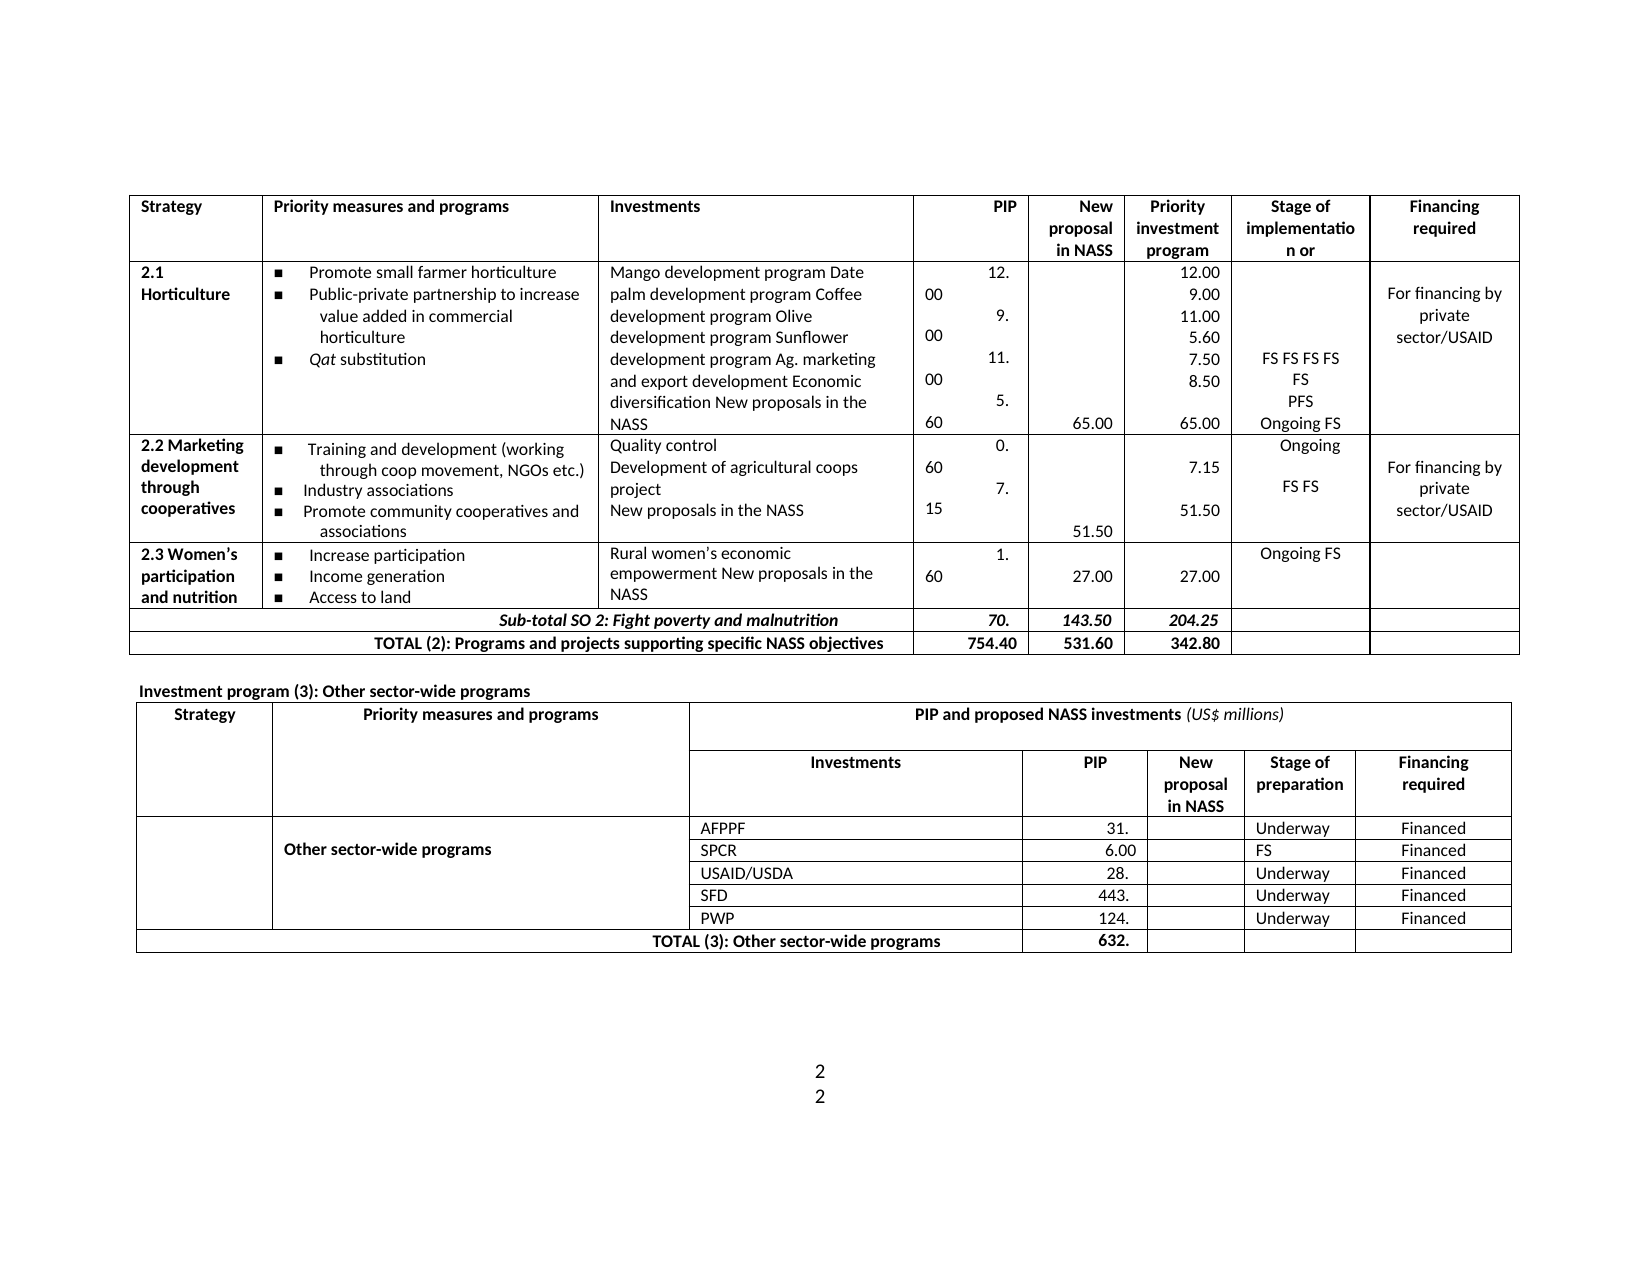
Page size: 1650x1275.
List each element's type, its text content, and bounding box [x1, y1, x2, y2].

table_cell 143.50 [1029, 609, 1124, 631]
table_cell FS [1245, 840, 1355, 861]
table_header Financing required [1371, 196, 1519, 261]
table_cell 28.50 [1023, 862, 1147, 883]
table_cell 2.1 Horticulture [130, 262, 262, 433]
table_cell FS FS FS FS FS PFS Ongoing FS [1232, 262, 1369, 433]
table_header Strategy [130, 196, 262, 261]
table_cell Underway [1245, 862, 1355, 883]
table_cell [1371, 543, 1519, 608]
table_cell 0.60 7.15 [914, 435, 1028, 542]
table_cell 124.00 [1023, 907, 1147, 928]
table_cell [1371, 632, 1519, 654]
table_cell Mango development program Date palm development program Coffee development program Olive development program Sunflower development program Ag. marketing and export development Economic diversification New proposals in the NASS [599, 262, 913, 433]
table_cell Promote small farmer horticulture Public-private partnership to increase value added in commercial horticulture Qat substitution [263, 262, 598, 433]
table_cell Financed [1356, 885, 1511, 906]
table_cell 65.00 [1029, 262, 1124, 433]
table_cell [1232, 632, 1369, 654]
table_cell Other sector-wide programs [273, 817, 689, 928]
table_cell Investments [690, 751, 1022, 816]
table_cell PWP [690, 907, 1022, 928]
table_cell [1148, 885, 1244, 906]
table_cell Financing required [1356, 751, 1511, 816]
table_cell PIP [1023, 751, 1147, 816]
table_cell [1148, 930, 1244, 952]
table_cell 7.15 51.50 [1125, 435, 1231, 542]
table_cell 531.60 [1029, 632, 1124, 654]
table_cell Ongoing FS [1232, 543, 1369, 608]
table_cell Sub-total SO 2: Fight poverty and malnutrition [130, 609, 913, 631]
table_cell [1148, 862, 1244, 883]
table_cell Stage of preparation [1245, 751, 1355, 816]
table_cell SFD [690, 885, 1022, 906]
table_cell Increase participation Income generation Access to land [263, 543, 598, 608]
table_cell Ongoing FS FS [1232, 435, 1369, 542]
table_cell Underway [1245, 885, 1355, 906]
table_cell SPCR [690, 840, 1022, 861]
table_cell 27.00 [1029, 543, 1124, 608]
table_cell Underway [1245, 907, 1355, 928]
table_cell 27.00 [1125, 543, 1231, 608]
table_cell New proposal in NASS [1148, 751, 1244, 816]
table_header PIP and proposed NASS investments (US$ millions) [690, 703, 1511, 750]
table_header PIP [914, 196, 1028, 261]
table_cell 342.80 [1125, 632, 1231, 654]
table_cell 204.25 [1125, 609, 1231, 631]
table_cell [1371, 609, 1519, 631]
table_cell 2.2 Marketing development through cooperatives [130, 435, 262, 542]
table_cell Financed [1356, 907, 1511, 928]
table_cell 6.00 [1023, 840, 1147, 861]
table_cell Underway [1245, 817, 1355, 838]
table_cell 12.00 9.00 11.00 5.60 7.50 8.50 65.00 [1125, 262, 1231, 433]
table_cell TOTAL (2): Programs and projects supporting specific NASS objectives [130, 632, 913, 654]
table_cell Training and development (working through coop movement, NGOs etc.) Industry associations Promote community cooperatives and associations [263, 435, 598, 542]
table_cell [137, 817, 272, 928]
table_cell For financing by private sector/USAID [1371, 435, 1519, 542]
table_header New proposal in NASS [1029, 196, 1124, 261]
table_cell [1148, 907, 1244, 928]
table_header Priority measures and programs [273, 703, 689, 816]
table_cell USAID/USDA [690, 862, 1022, 883]
table_header Priority measures and programs [263, 196, 598, 261]
table_cell [1148, 817, 1244, 838]
table_cell For financing by private sector/USAID [1371, 262, 1519, 433]
table_header Stage of implementation or preparation [1232, 196, 1369, 261]
table_cell Rural women’s economic empowerment New proposals in the NASS [599, 543, 913, 608]
table_cell Financed [1356, 840, 1511, 861]
table_cell 632.50 [1023, 930, 1147, 952]
table_header Priority investment program [1125, 196, 1231, 261]
table_cell TOTAL (3): Other sector-wide programs [137, 930, 1022, 952]
table_cell Quality control Development of agricultural coops project New proposals in the NASS [599, 435, 913, 542]
table_header Investments [599, 196, 913, 261]
table_cell 1.60 [914, 543, 1028, 608]
table_cell [1148, 840, 1244, 861]
table_header Strategy [137, 703, 272, 816]
table_cell 12.00 9.00 11.00 5.60 7.50 8.50 8.00 [914, 262, 1028, 433]
table_cell 31.00 [1023, 817, 1147, 838]
table_cell Financed [1356, 817, 1511, 838]
table_cell 754.40 [914, 632, 1028, 654]
table_cell 70.95 [914, 609, 1028, 631]
table_cell [1245, 930, 1355, 952]
table_cell 443.00 [1023, 885, 1147, 906]
text Investment program (3): Other sector-wide programs [139, 680, 1519, 702]
table_cell Financed [1356, 862, 1511, 883]
table_cell 51.50 [1029, 435, 1124, 542]
table_cell AFPPF [690, 817, 1022, 838]
table_cell [1232, 609, 1369, 631]
table_cell 2.3 Women’s participation and nutrition [130, 543, 262, 608]
table_cell [1356, 930, 1511, 952]
